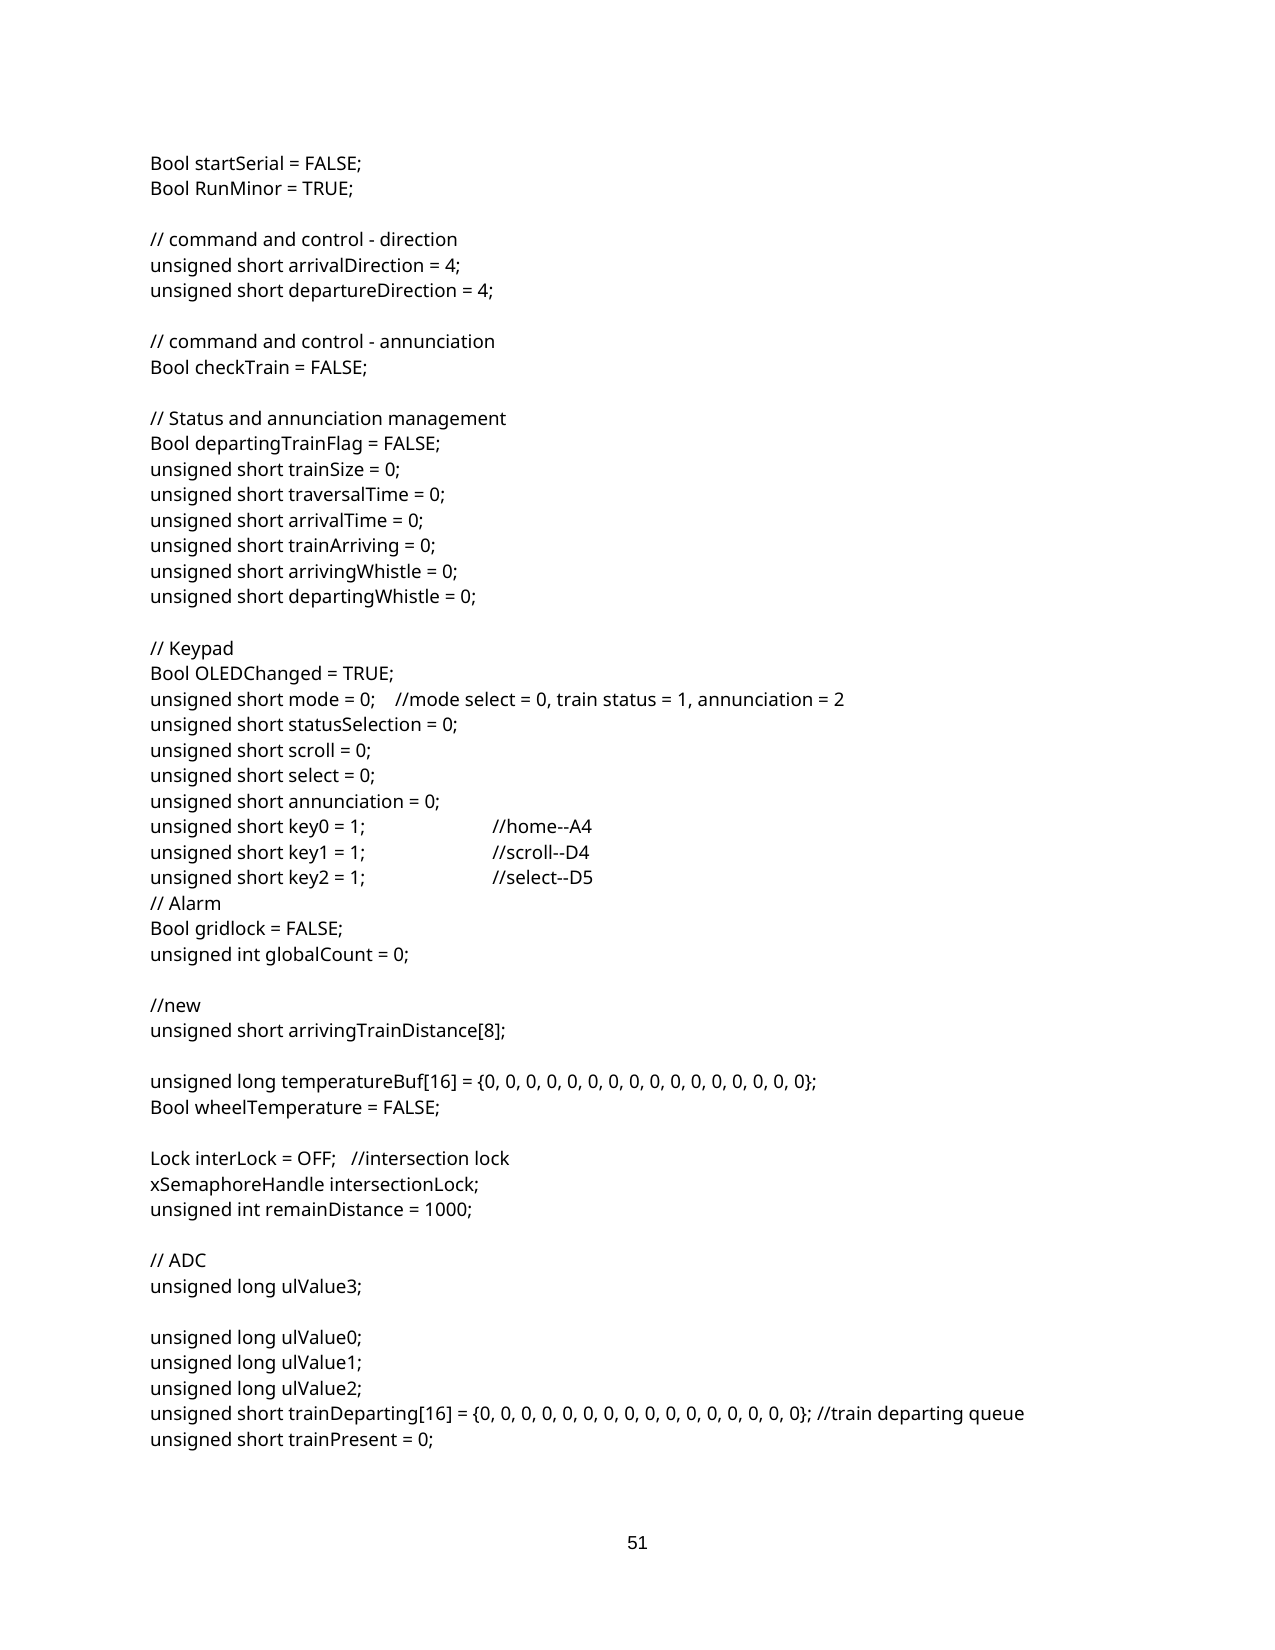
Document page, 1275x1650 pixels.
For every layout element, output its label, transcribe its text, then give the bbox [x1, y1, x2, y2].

text unsigned long ulValue0; [150, 1324, 1125, 1349]
text unsigned short traversalTime = 0; [150, 482, 1125, 507]
text Bool wheelTemperature = FALSE; [150, 1094, 1125, 1120]
text // command and control - direction [150, 227, 1125, 252]
text // Alarm [150, 890, 1125, 916]
text //new [150, 992, 1125, 1018]
text // Status and annunciation management [150, 405, 1125, 431]
text unsigned short statusSelection = 0; [150, 711, 1125, 737]
text // Keypad [150, 635, 1125, 660]
text unsigned short annunciation = 0; [150, 788, 1125, 813]
text Bool checkTrain = FALSE; [150, 354, 1125, 380]
text unsigned short key2 = 1; //select--D5 [150, 864, 1125, 890]
text unsigned short departureDirection = 4; [150, 278, 1125, 303]
text Bool startSerial = FALSE; [150, 150, 1125, 176]
text unsigned int globalCount = 0; [150, 941, 1125, 967]
text unsigned short key0 = 1; //home--A4 [150, 813, 1125, 839]
text unsigned short key1 = 1; //scroll--D4 [150, 839, 1125, 864]
text Bool departingTrainFlag = FALSE; [150, 431, 1125, 456]
text Bool gridlock = FALSE; [150, 916, 1125, 941]
text unsigned short arrivingWhistle = 0; [150, 558, 1125, 584]
text // ADC [150, 1247, 1125, 1273]
text unsigned short mode = 0; //mode select = 0, train status = 1, annunciation = 2 [150, 686, 1125, 711]
text unsigned short scroll = 0; [150, 737, 1125, 762]
text unsigned long ulValue2; [150, 1375, 1125, 1401]
text unsigned long temperatureBuf[16] = {0, 0, 0, 0, 0, 0, 0, 0, 0, 0, 0, 0, 0, 0, 0, 0}; [150, 1069, 1125, 1094]
text // command and control - annunciation [150, 329, 1125, 354]
text Bool OLEDChanged = TRUE; [150, 660, 1125, 686]
text unsigned short trainArriving = 0; [150, 533, 1125, 558]
text unsigned short departingWhistle = 0; [150, 584, 1125, 609]
text unsigned short trainSize = 0; [150, 456, 1125, 482]
text unsigned int remainDistance = 1000; [150, 1196, 1125, 1222]
text unsigned short arrivalTime = 0; [150, 507, 1125, 533]
text xSemaphoreHandle intersectionLock; [150, 1171, 1125, 1196]
text Lock interLock = OFF; //intersection lock [150, 1145, 1125, 1171]
text unsigned short arrivalDirection = 4; [150, 252, 1125, 278]
text Bool RunMinor = TRUE; [150, 176, 1125, 201]
text unsigned long ulValue3; [150, 1273, 1125, 1298]
text unsigned short trainPresent = 0; [150, 1426, 1125, 1452]
text unsigned short arrivingTrainDistance[8]; [150, 1018, 1125, 1043]
text unsigned short trainDeparting[16] = {0, 0, 0, 0, 0, 0, 0, 0, 0, 0, 0, 0, 0, 0, 0, 0}; //train departing queue [150, 1401, 1125, 1426]
text unsigned long ulValue1; [150, 1349, 1125, 1375]
text unsigned short select = 0; [150, 762, 1125, 788]
